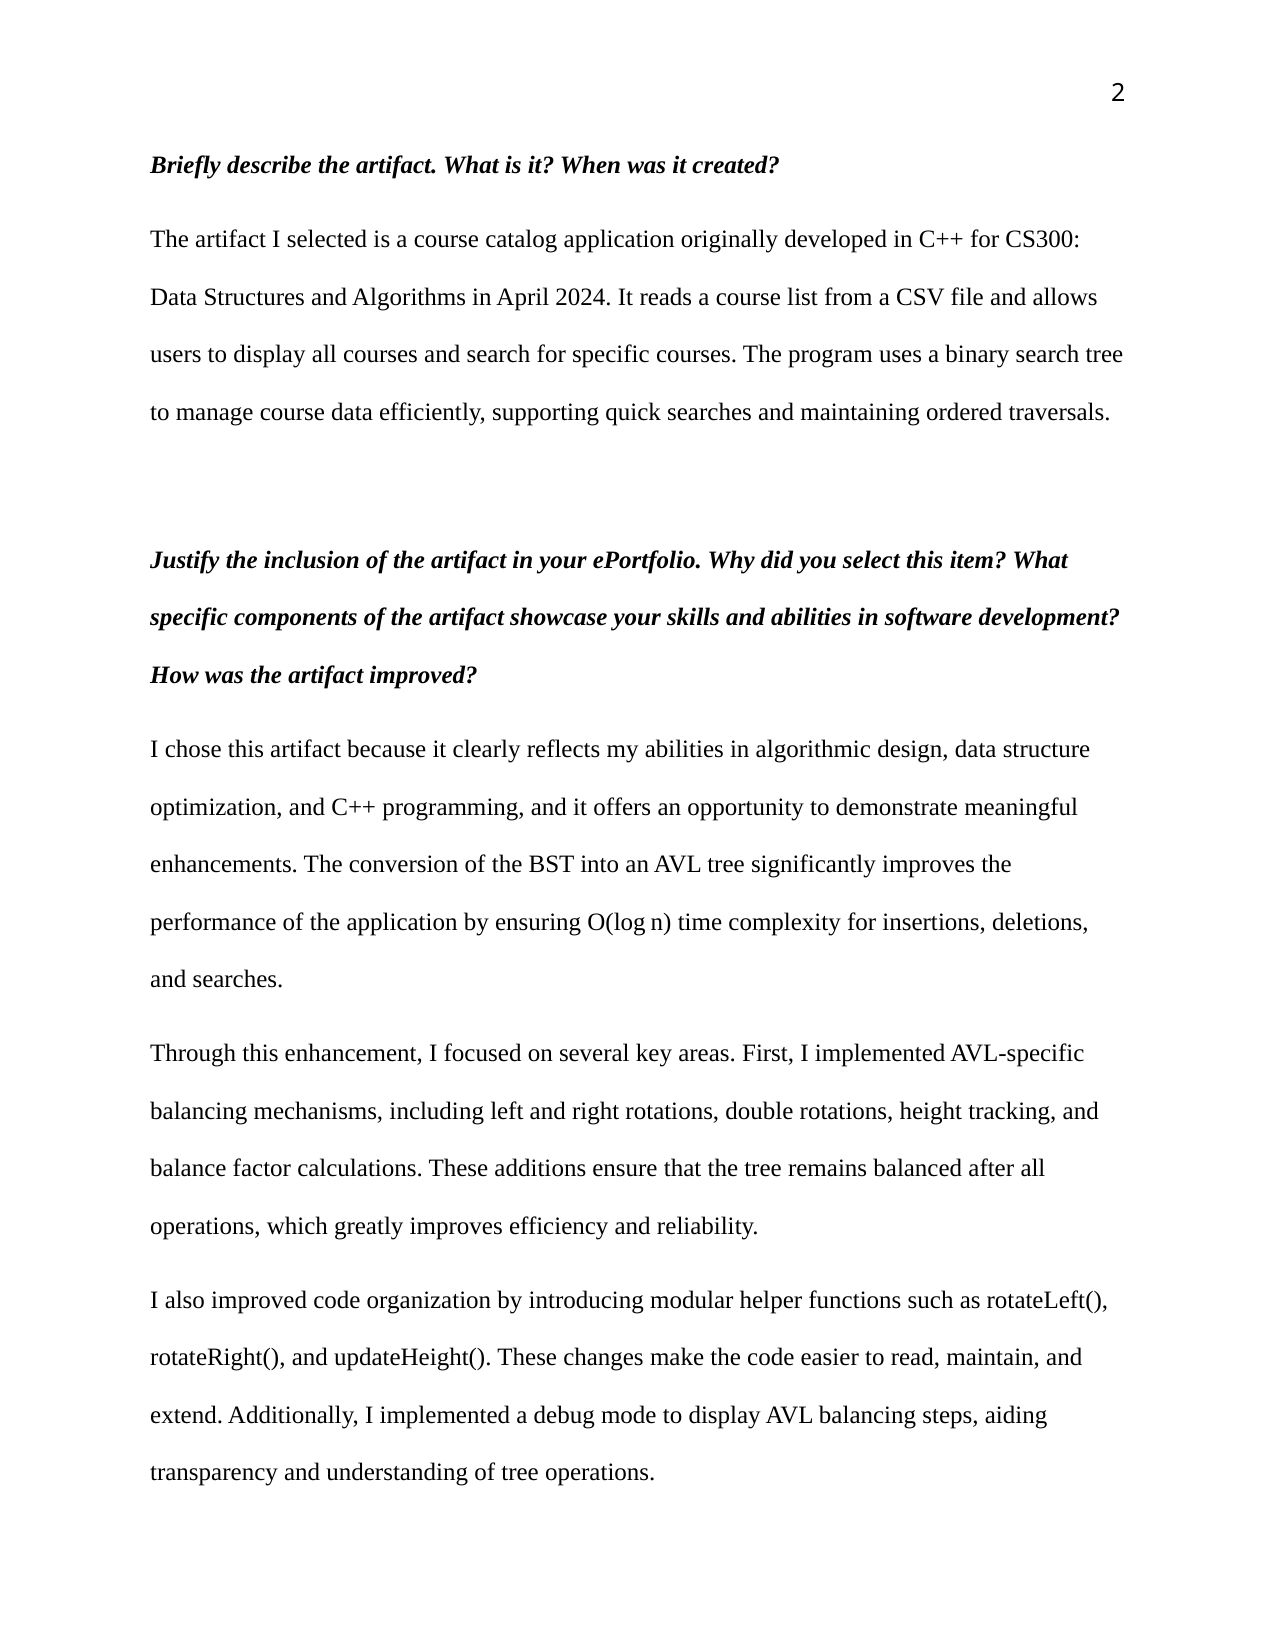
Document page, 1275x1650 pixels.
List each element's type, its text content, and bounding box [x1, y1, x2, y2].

text I also improved code organization by introducing modular helper functions such as rotateLeft(), rotateRight(), and updateHeight(). These changes make the code easier to read, maintain, and extend. Additionally, I implemented a debug mode to display AVL balancing steps, aiding transparency and understanding of tree operations. [150, 1285, 1125, 1486]
text Briefly describe the artifact. What is it? When was it created? [150, 150, 1125, 179]
text Through this enhancement, I focused on several key areas. First, I implemented AVL-specific balancing mechanisms, including left and right rotations, double rotations, height tracking, and balance factor calculations. These additions ensure that the tree remains balanced after all operations, which greatly improves efficiency and reliability. [150, 1038, 1125, 1239]
text Justify the inclusion of the artifact in your ePortfolio. Why did you select this item? What specific components of the artifact showcase your skills and abilities in software development? How was the artifact improved? [150, 545, 1125, 689]
text The artifact I selected is a course catalog application originally developed in C++ for CS300: Data Structures and Algorithms in April 2024. It reads a course list from a CSV file and allows users to display all courses and search for specific courses. The program uses a binary search tree to manage course data efficiently, supporting quick searches and maintaining ordered traversals. [150, 224, 1125, 425]
text I chose this artifact because it clearly reflects my abilities in algorithmic design, data structure optimization, and C++ programming, and it offers an opportunity to demonstrate meaningful enhancements. The conversion of the BST into an AVL tree significantly improves the performance of the application by ensuring O(log n) time complexity for insertions, deletions, and searches. [150, 734, 1125, 993]
